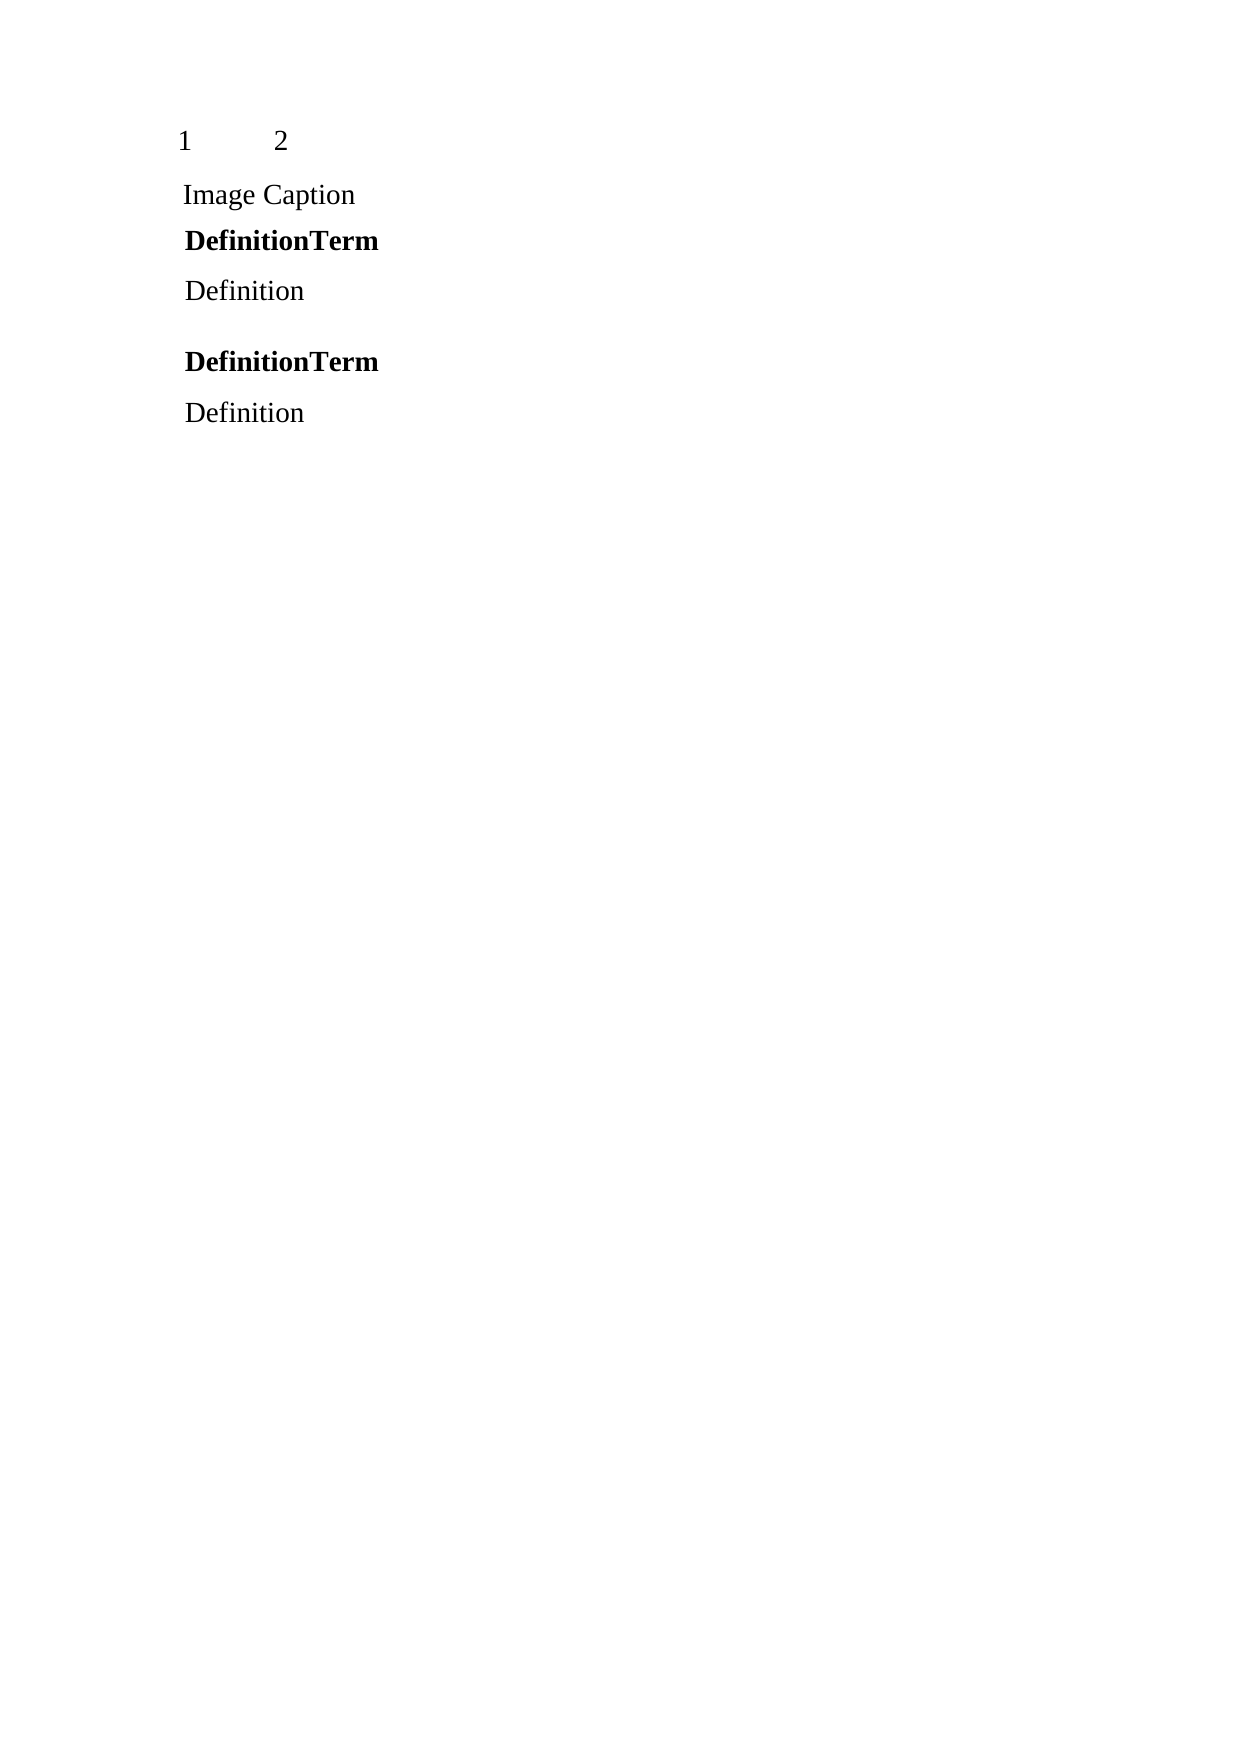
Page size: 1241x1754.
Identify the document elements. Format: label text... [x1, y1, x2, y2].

text Definition [177, 395, 1152, 428]
text DefinitionTerm [177, 344, 1152, 378]
table_cell 2 [262, 118, 358, 177]
text DefinitionTerm [177, 223, 1152, 256]
table_cell 1 [166, 118, 262, 177]
text Image Caption [177, 177, 1152, 210]
text Definition [177, 273, 1152, 307]
